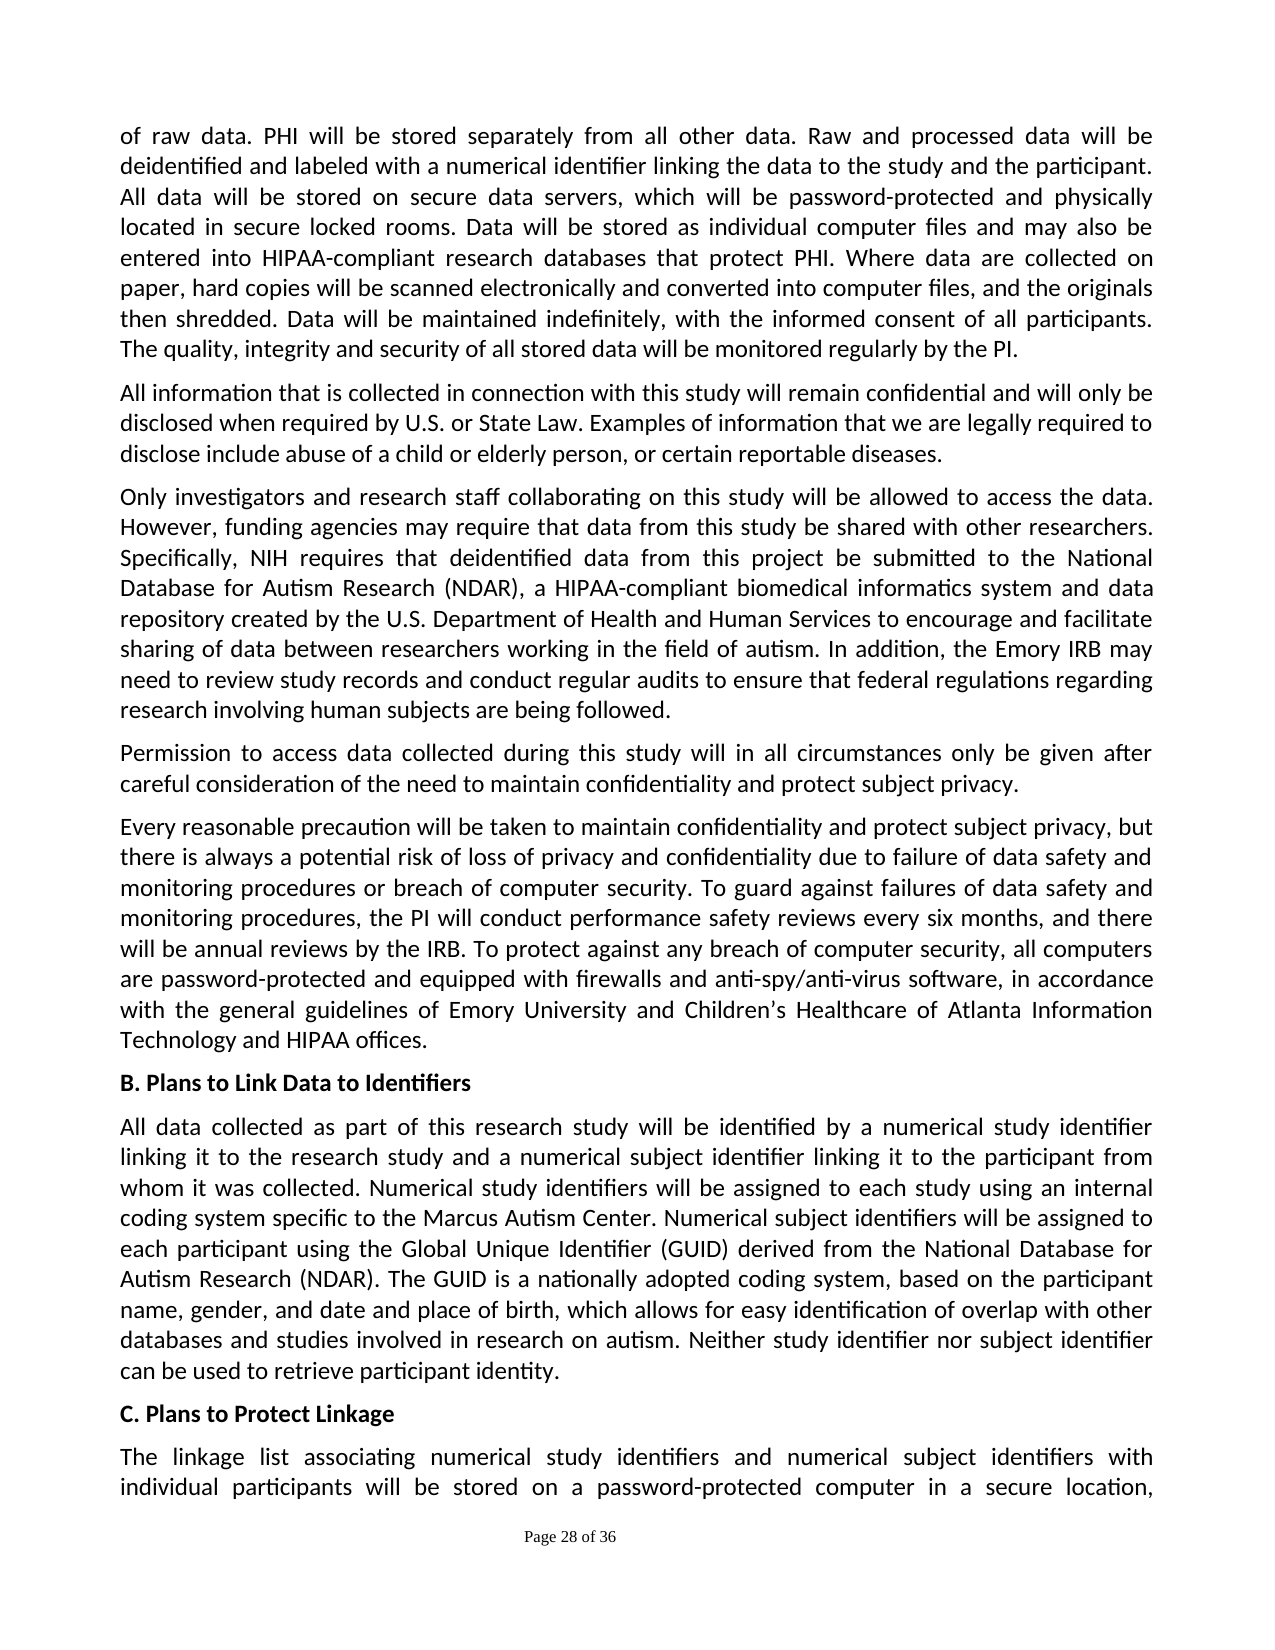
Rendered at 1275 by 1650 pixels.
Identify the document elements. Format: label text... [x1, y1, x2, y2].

text Every reasonable precaution will be taken to maintain confidentiality and protect subject privacy, but there is always a potential risk of loss of privacy and confidentiality due to failure of data safety and monitoring procedures or breach of computer security. To guard against failures of data safety and monitoring procedures, the PI will conduct performance safety reviews every six months, and there will be annual reviews by the IRB. To protect against any breach of computer security, all computers are password-protected and equipped with firewalls and anti-spy/anti-virus software, in accordance with the general guidelines of Emory University and Children’s Healthcare of Atlanta Information Technology and HIPAA offices. [120, 811, 1155, 1055]
text All data collected as part of this research study will be identified by a numerical study identifier linking it to the research study and a numerical subject identifier linking it to the participant from whom it was collected. Numerical study identifiers will be assigned to each study using an internal coding system specific to the Marcus Autism Center. Numerical subject identifiers will be assigned to each participant using the Global Unique Identifier (GUID) derived from the National Database for Autism Research (NDAR). The GUID is a nationally adopted coding system, based on the participant name, gender, and date and place of birth, which allows for easy identification of overlap with other databases and studies involved in research on autism. Neither study identifier nor subject identifier can be used to retrieve participant identity. [120, 1111, 1155, 1385]
text All information that is collected in connection with this study will remain confidential and will only be disclosed when required by U.S. or State Law. Examples of information that we are legally required to disclose include abuse of a child or elderly person, or certain reportable diseases. [120, 377, 1155, 468]
text Permission to access data collected during this study will in all circumstances only be given after careful consideration of the need to maintain confidentiality and protect subject privacy. [120, 737, 1155, 798]
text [120, 120, 1155, 364]
text C. Plans to Protect Linkage [120, 1398, 1155, 1428]
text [120, 1441, 1155, 1502]
text B. Plans to Link Data to Identifiers [120, 1068, 1155, 1098]
text Only investigators and research staff collaborating on this study will be allowed to access the data. However, funding agencies may require that data from this study be shared with other researchers. Specifically, NIH requires that deidentified data from this project be submitted to the National Database for Autism Research (NDAR), a HIPAA-compliant biomedical informatics system and data repository created by the U.S. Department of Health and Human Services to encourage and facilitate sharing of data between researchers working in the field of autism. In addition, the Emory IRB may need to review study records and conduct regular audits to ensure that federal regulations regarding research involving human subjects are being followed. [120, 481, 1155, 725]
